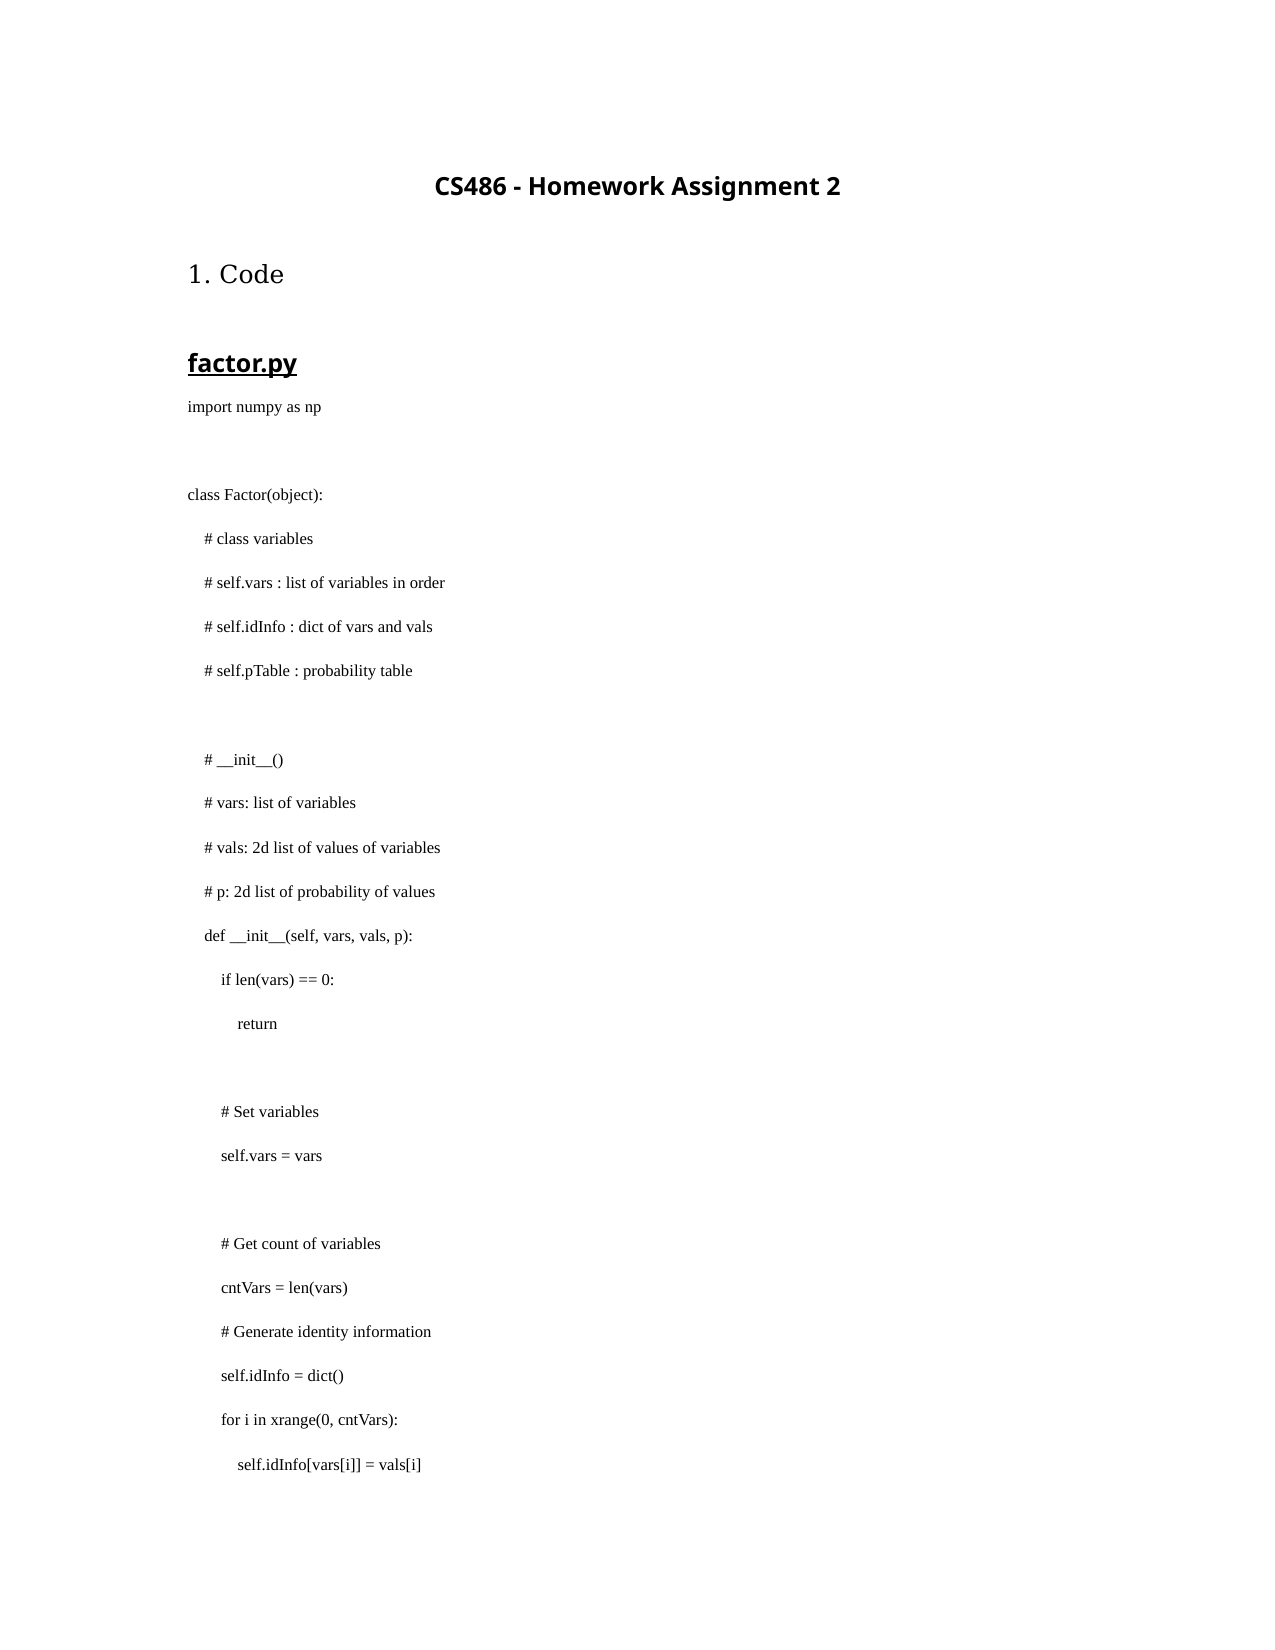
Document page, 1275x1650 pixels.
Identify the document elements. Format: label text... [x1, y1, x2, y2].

text for i in xrange(0, cntVars): [187, 1398, 1087, 1442]
text self.vars = vars [187, 1133, 1087, 1177]
text # self.vars : list of variables in order [187, 561, 1087, 605]
text class Factor(object): [187, 472, 1087, 517]
text # vals: 2d list of values of variables [187, 825, 1087, 869]
text def __init__(self, vars, vals, p): [187, 913, 1087, 957]
text import numpy as np [187, 384, 1087, 428]
text 1. Code [187, 252, 1087, 296]
text # vars: list of variables [187, 781, 1087, 825]
text self.idInfo[vars[i]] = vals[i] [187, 1442, 1087, 1486]
text # Set variables [187, 1089, 1087, 1133]
text CS486 - Homework Assignment 2 [187, 164, 1087, 208]
text self.idInfo = dict() [187, 1354, 1087, 1398]
text # self.pTable : probability table [187, 649, 1087, 693]
text if len(vars) == 0: [187, 957, 1087, 1001]
text cntVars = len(vars) [187, 1266, 1087, 1310]
text # class variables [187, 517, 1087, 561]
text # __init__() [187, 737, 1087, 781]
text return [187, 1001, 1087, 1045]
text # Get count of variables [187, 1222, 1087, 1266]
text # Generate identity information [187, 1310, 1087, 1354]
text # p: 2d list of probability of values [187, 869, 1087, 913]
text # self.idInfo : dict of vars and vals [187, 605, 1087, 649]
text factor.py [187, 340, 1087, 384]
